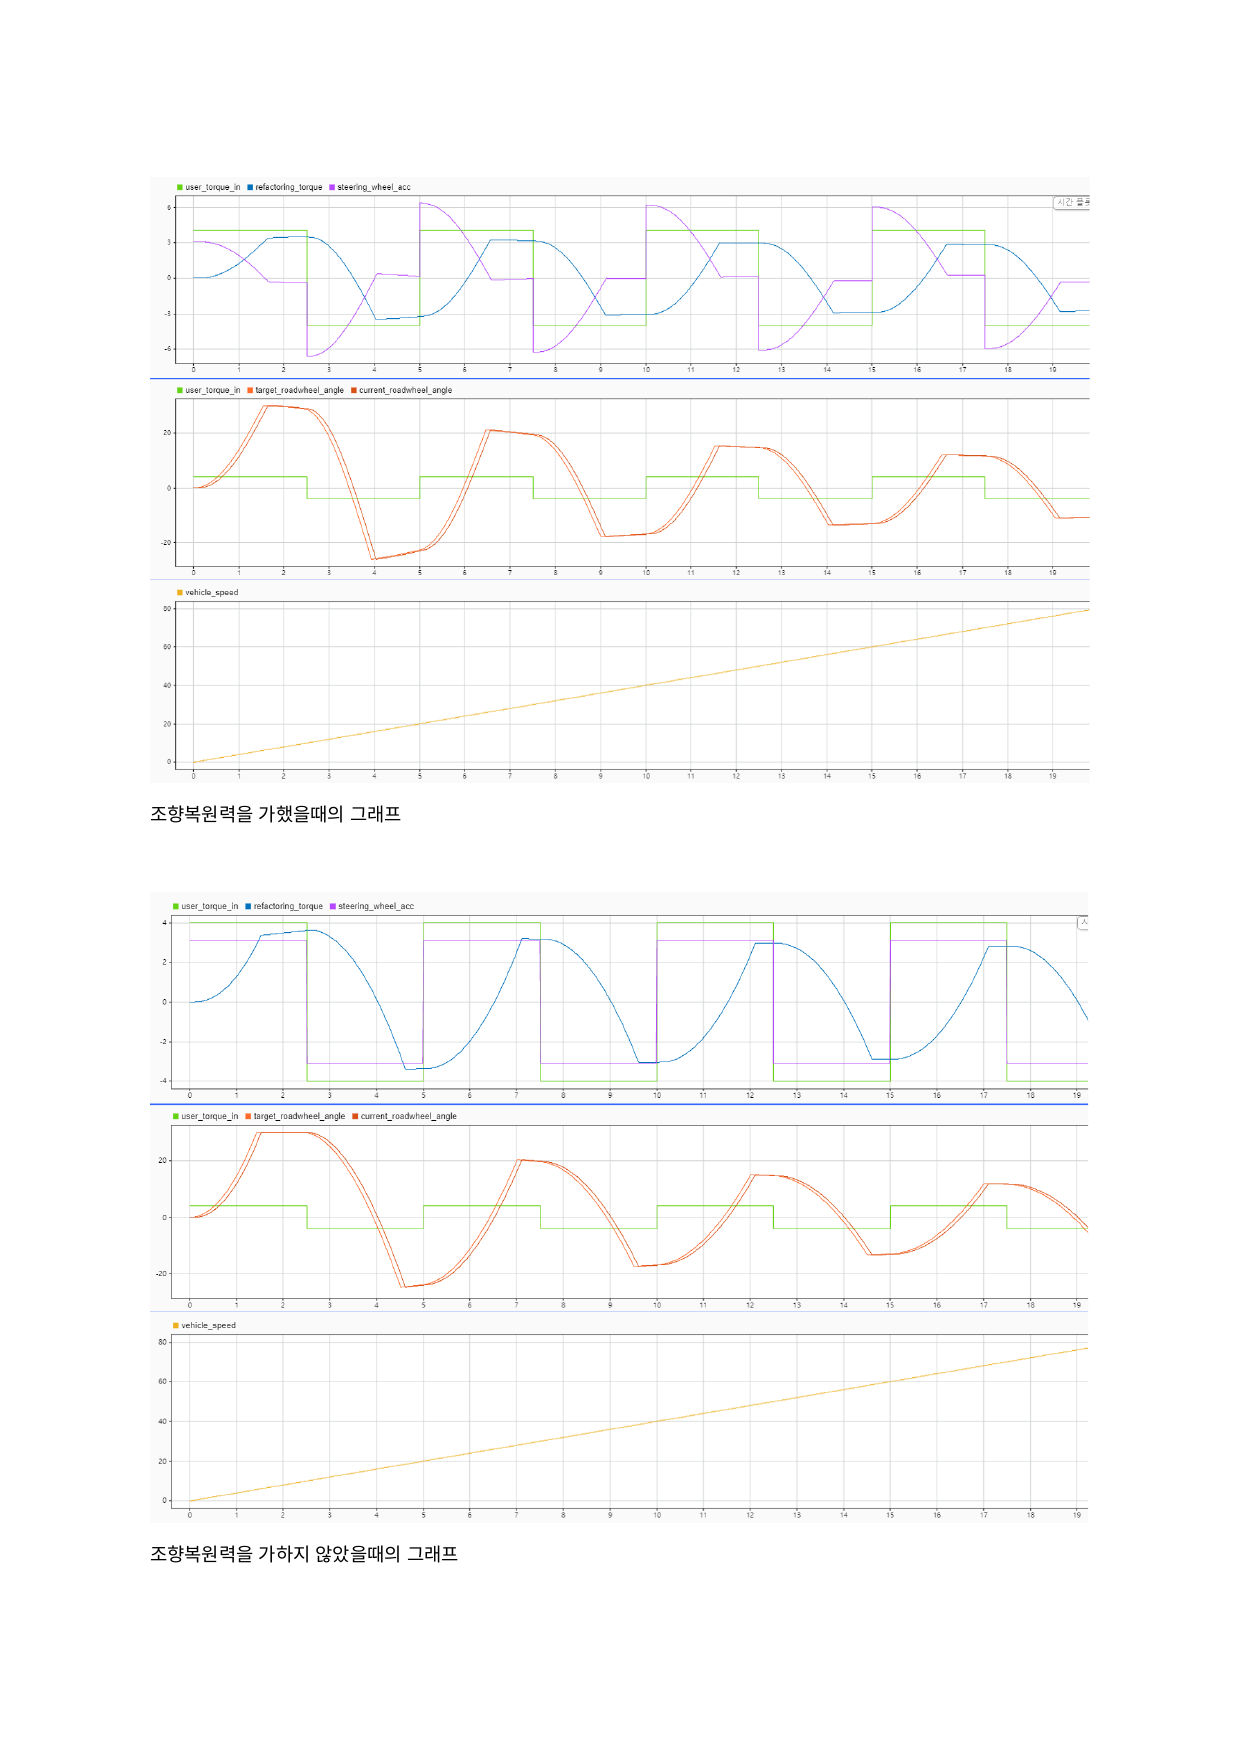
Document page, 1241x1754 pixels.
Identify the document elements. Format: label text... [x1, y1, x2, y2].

picture [150, 177, 1090, 783]
picture [150, 892, 1089, 1523]
text 조향복원력을 가하지 않았을때의 그래프 [150, 1539, 1090, 1566]
text 조향복원력을 가했을때의 그래프 [150, 799, 1090, 827]
